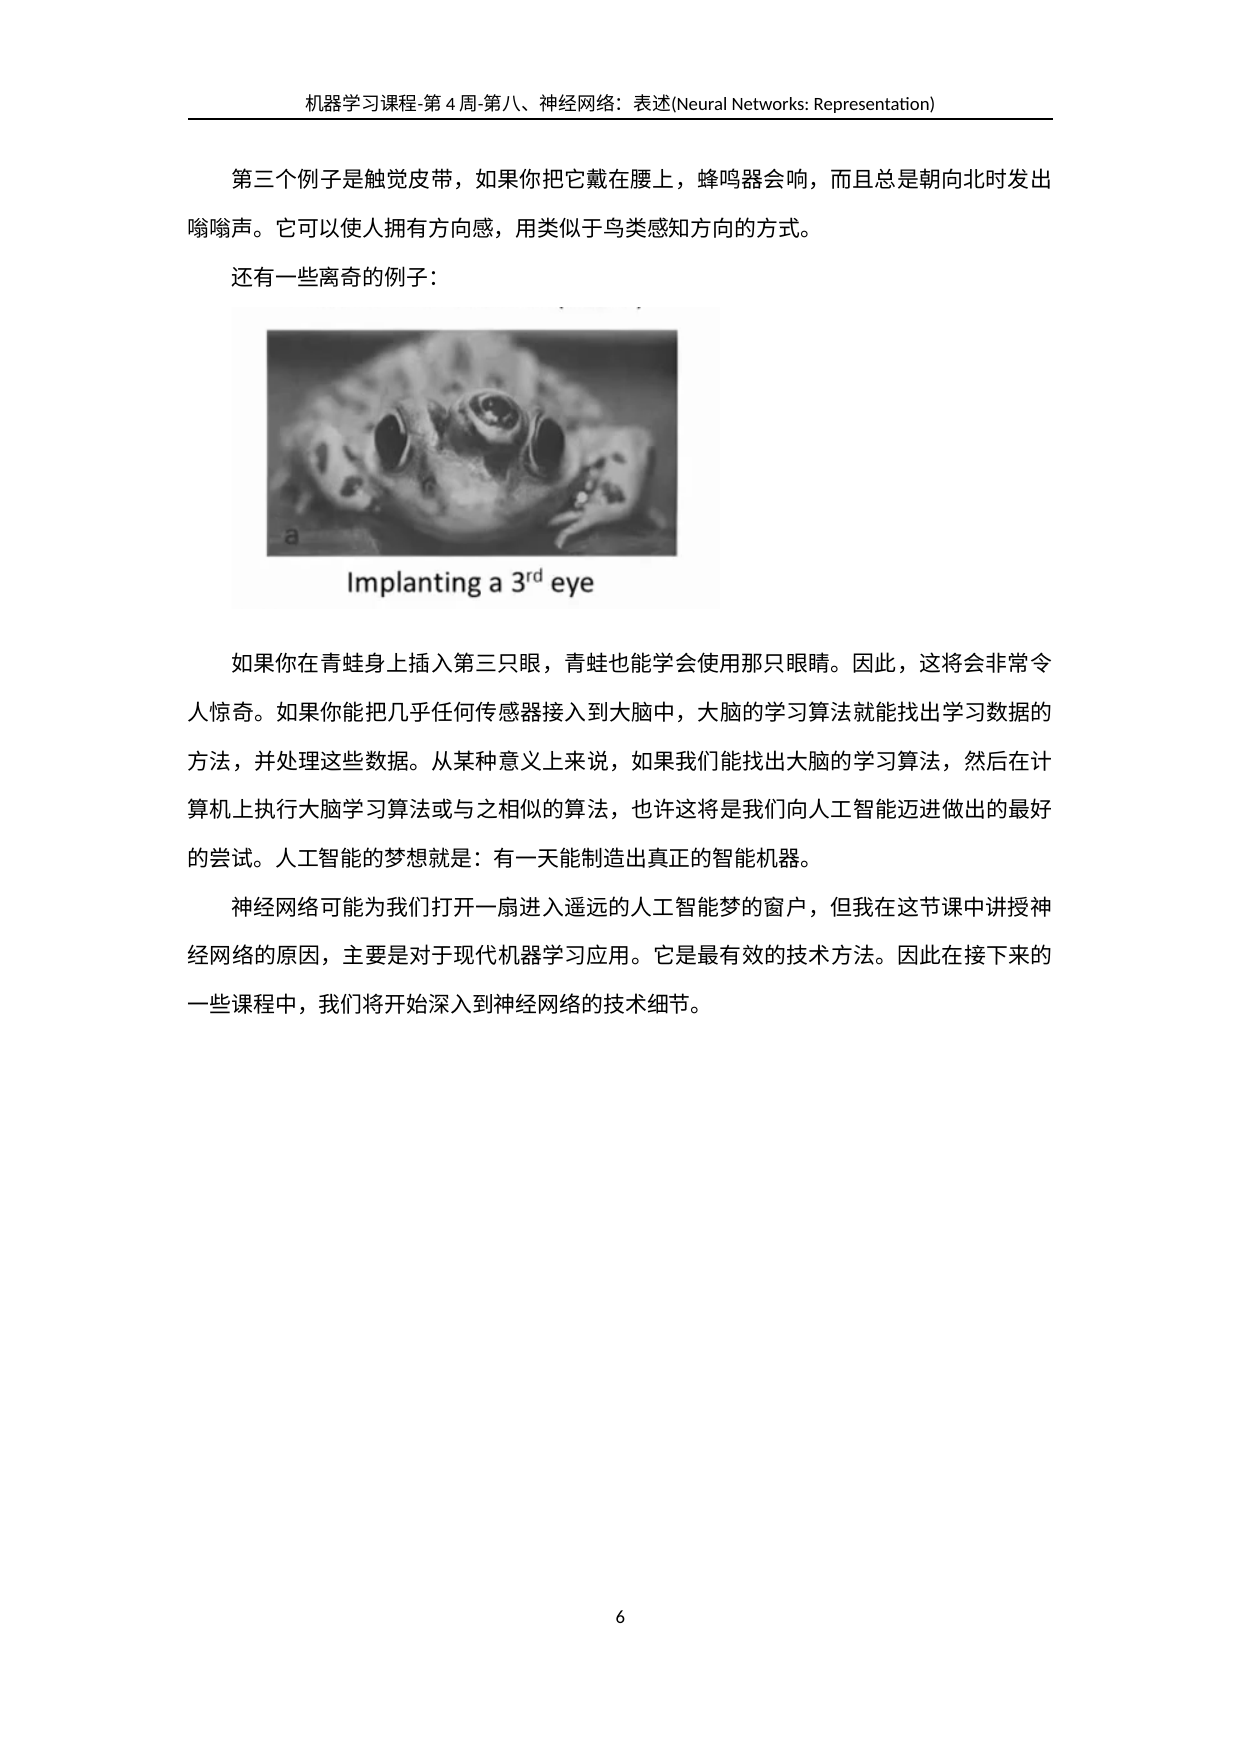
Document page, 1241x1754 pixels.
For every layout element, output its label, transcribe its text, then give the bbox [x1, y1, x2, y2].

text 还有一些离奇的例子： [187, 259, 1053, 292]
text 神经网络可能为我们打开一扇进入遥远的人工智能梦的窗户，但我在这节课中讲授神经网络的原因，主要是对于现代机器学习应用。它是最有效的技术方法。因此在接下来的一些课程中，我们将开始深入到神经网络的技术细节。 [187, 889, 1053, 1019]
picture [231, 307, 721, 609]
text 如果你在青蛙身上插入第三只眼，青蛙也能学会使用那只眼睛。因此，这将会非常令人惊奇。如果你能把几乎任何传感器接入到大脑中，大脑的学习算法就能找出学习数据的方法，并处理这些数据。从某种意义上来说，如果我们能找出大脑的学习算法，然后在计算机上执行大脑学习算法或与之相似的算法，也许这将是我们向人工智能迈进做出的最好的尝试。人工智能的梦想就是：有一天能制造出真正的智能机器。 [187, 646, 1053, 873]
text 第三个例子是触觉皮带，如果你把它戴在腰上，蜂鸣器会响，而且总是朝向北时发出嗡嗡声。它可以使人拥有方向感，用类似于鸟类感知方向的方式。 [187, 162, 1053, 243]
